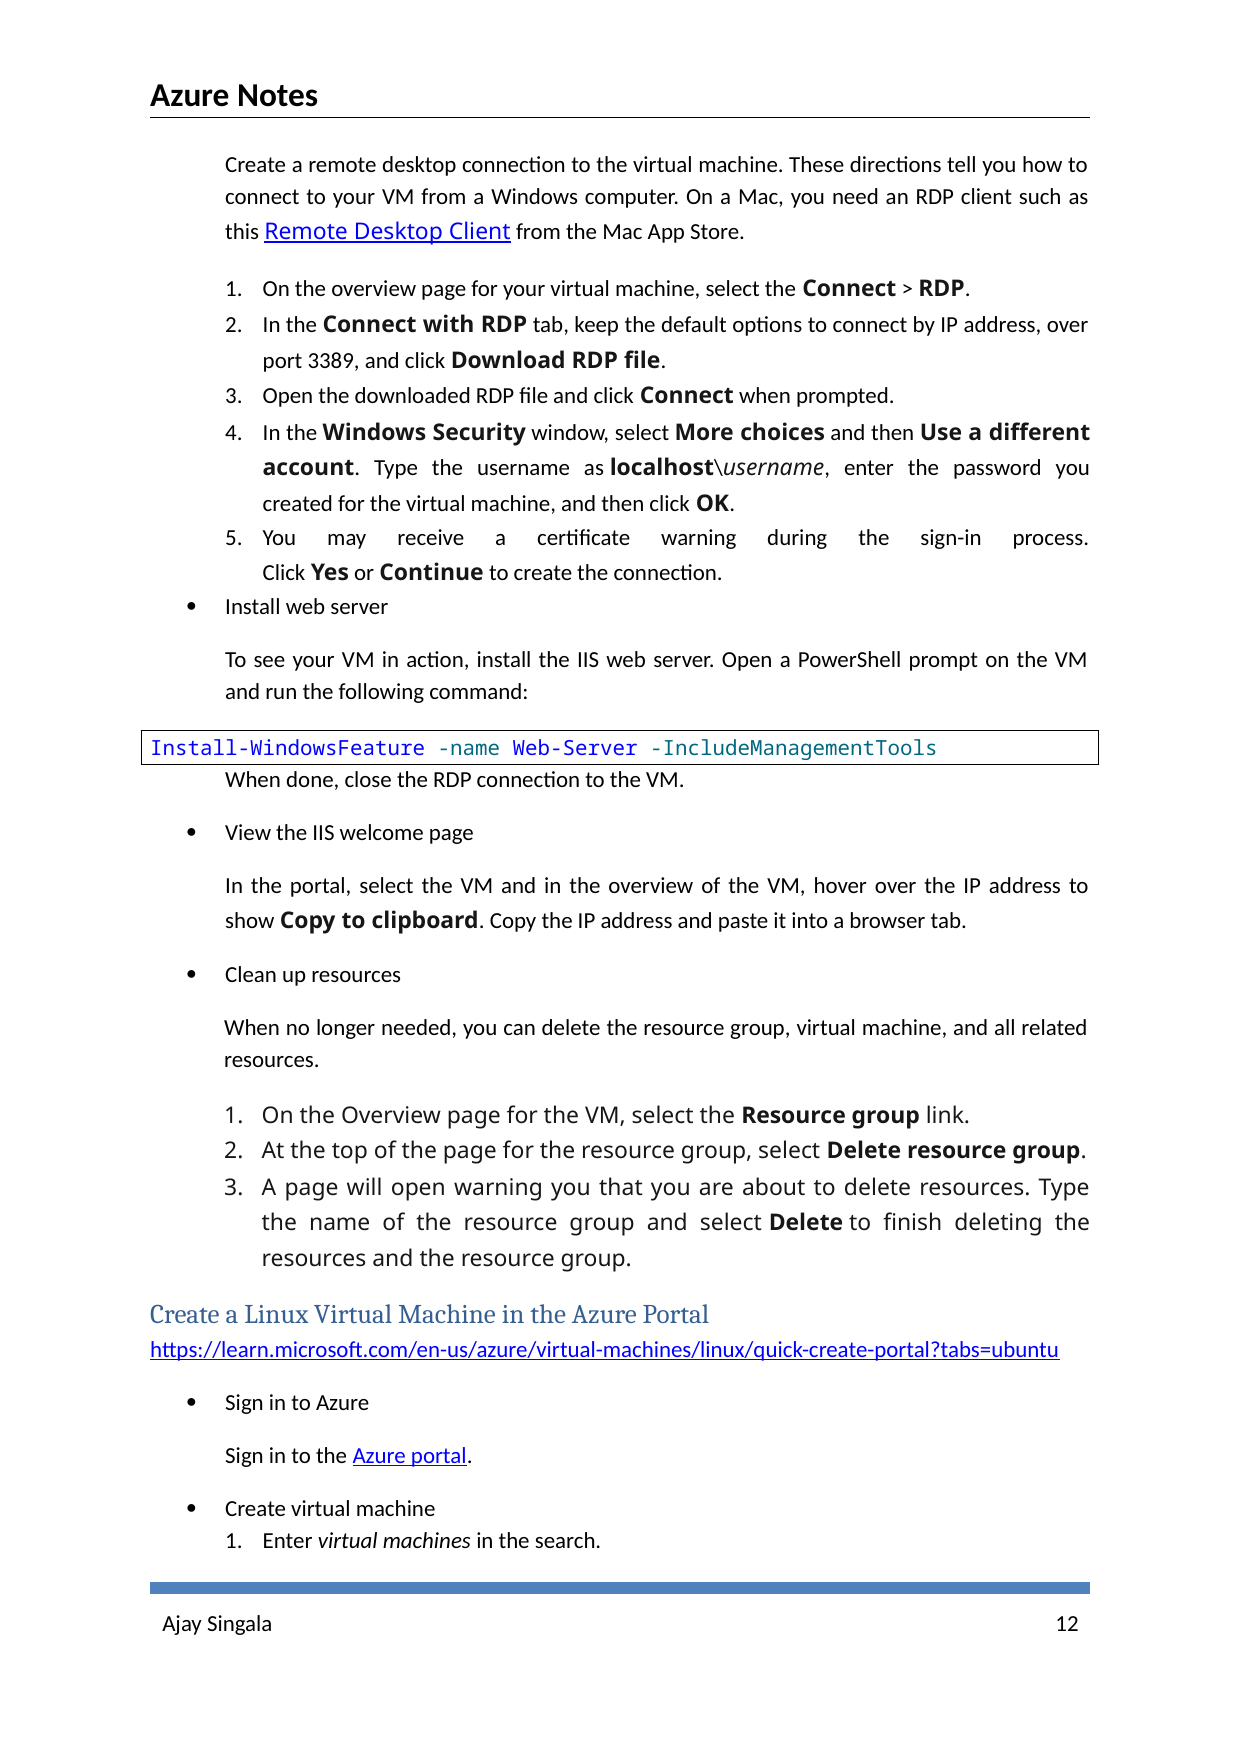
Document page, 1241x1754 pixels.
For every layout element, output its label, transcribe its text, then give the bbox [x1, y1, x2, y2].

list On the overview page for your virtual machine, select the Connect > RDP. [225, 272, 1090, 303]
list Open the downloaded RDP file and click Connect when prompted. [225, 379, 1090, 411]
text https://learn.microsoft.com/en-us/azure/virtual-machines/linux/quick-create-portal?tabs=ubuntu [150, 1335, 1090, 1363]
text In the portal, select the VM and in the overview of the VM, hover over the IP address to show Copy to clipboard. Copy the IP address and paste it into a browser tab. [225, 871, 1090, 935]
list Clean up resources [187, 960, 1090, 988]
text When no longer needed, you can delete the resource group, virtual machine, and all related resources. [224, 1013, 1090, 1073]
list At the top of the page for the resource group, select Delete resource group. [224, 1134, 1090, 1166]
list Install web server [187, 592, 1090, 620]
list On the Overview page for the VM, select the Resource group link. [224, 1098, 1090, 1130]
list Create virtual machine [187, 1494, 1090, 1522]
list A page will open warning you that you are about to delete resources. Type the name of the resource group and select Delete to finish deleting the resources and the resource group. [224, 1170, 1090, 1273]
text When done, close the RDP connection to the VM. [150, 765, 1090, 793]
text Install-WindowsFeature -name Web-Server -IncludeManagementTools [142, 731, 1098, 764]
list You may receive a certificate warning during the sign-in process. Click Yes or Continue to create the connection. [225, 523, 1090, 587]
text To see your VM in action, install the IIS web server. Open a PowerShell prompt on the VM and run the following command: [225, 645, 1090, 705]
list In the Windows Security window, select More choices and then Use a different account. Type the username as localhost\username, enter the password you created for the virtual machine, and then click OK. [225, 415, 1090, 518]
list Sign in to Azure [187, 1388, 1090, 1416]
subtitle Create a Linux Virtual Machine in the Azure Portal [150, 1299, 1090, 1330]
list Enter virtual machines in the search. [225, 1526, 1090, 1554]
text Create a remote desktop connection to the virtual machine. These directions tell you how to connect to your VM from a Windows computer. On a Mac, you need an RDP client such as this Remote Desktop Client from the Mac App Store. [225, 150, 1090, 246]
list View the IIS welcome page [187, 818, 1090, 846]
text Sign in to the Azure portal. [150, 1441, 1090, 1469]
list In the Connect with RDP tab, keep the default options to connect by IP address, over port 3389, and click Download RDP file. [225, 308, 1090, 375]
